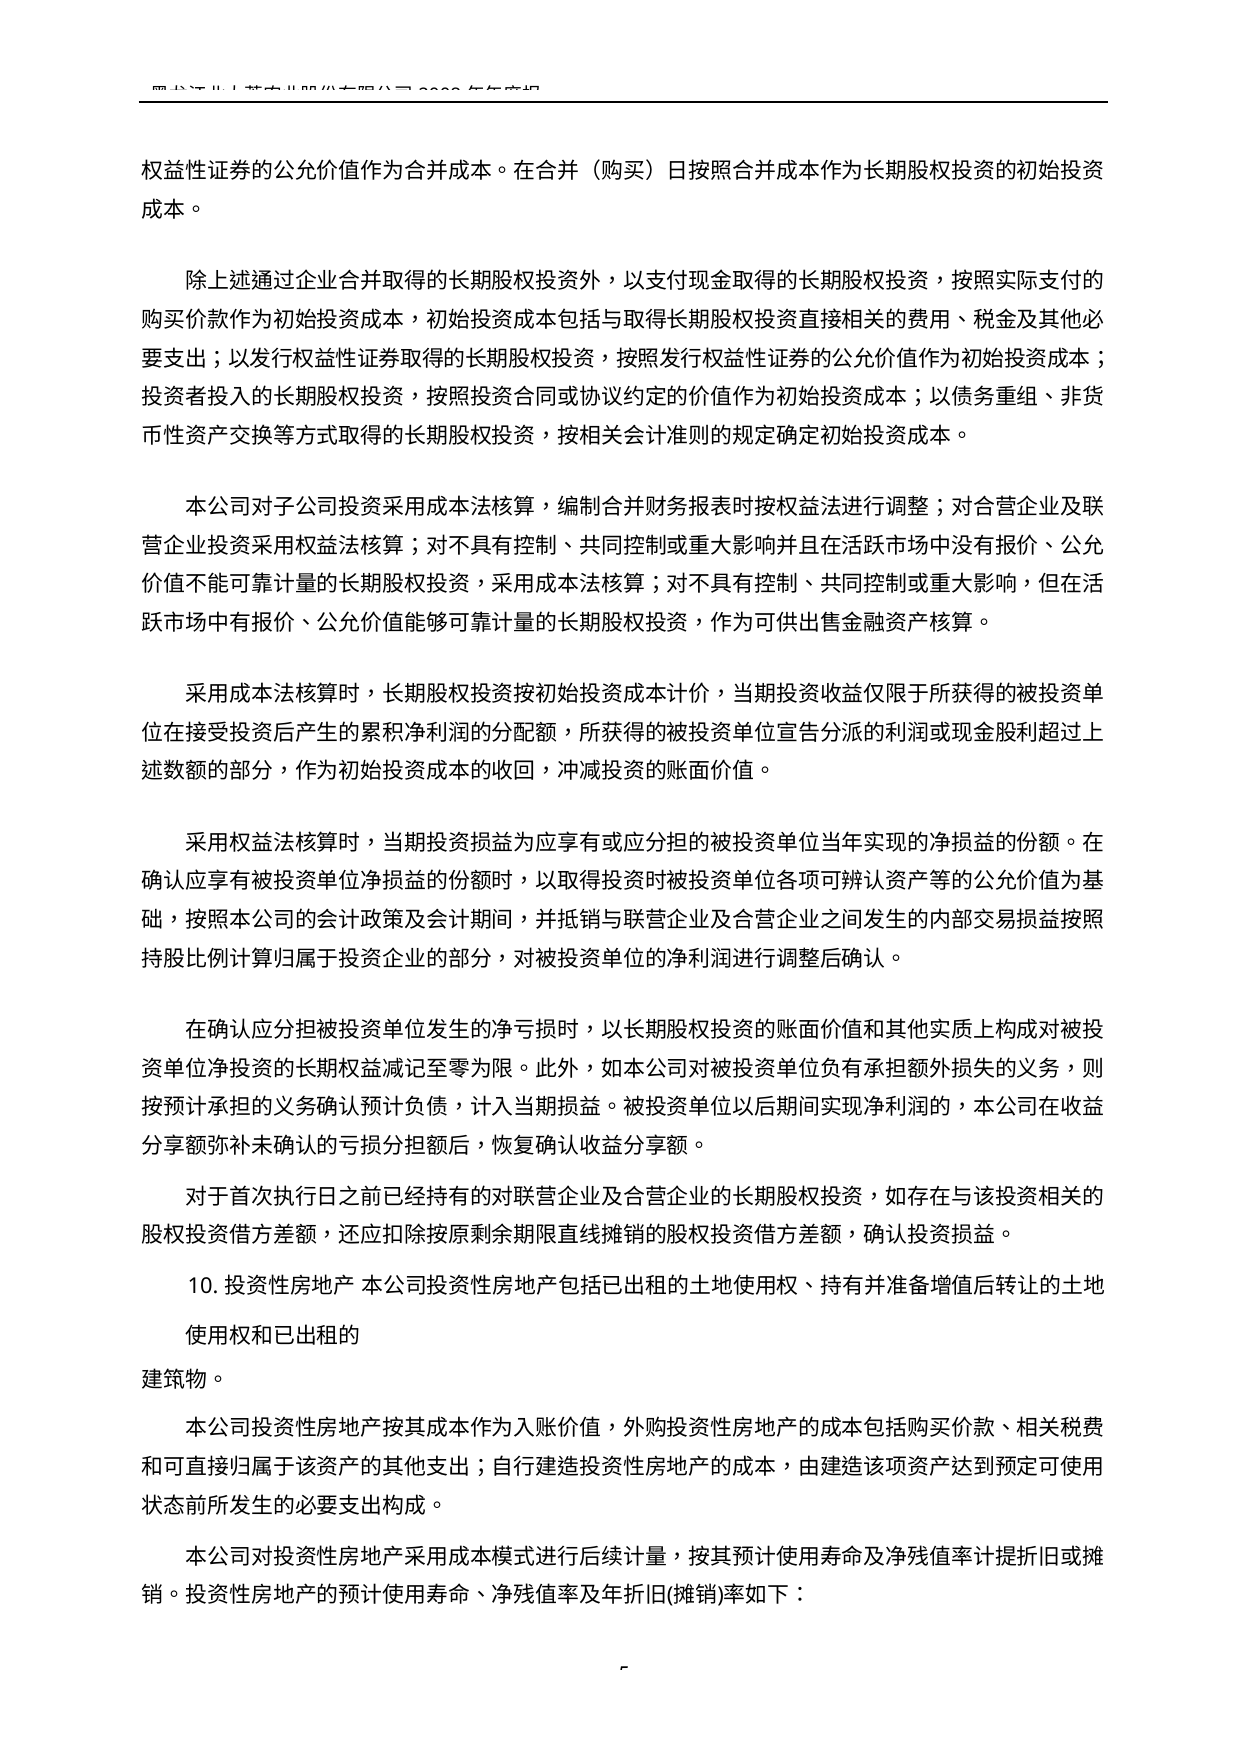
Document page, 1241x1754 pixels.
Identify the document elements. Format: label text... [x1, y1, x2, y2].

text 权益性证券的公允价值作为合并成本。在合并（购买）日按照合并成本作为长期股权投资的初始投资 成本。 [142, 156, 1106, 224]
text 采用权益法核算时，当期投资损益为应享有或应分担的被投资单位当年实现的净损益的份额。在 确认应享有被投资单位净损益的份额时，以取得投资时被投资单位各项可辨认资产等的公允价值为基 础，按照本公司的会计政策及会计期间，并抵销与联营企业及合营企业之间发生的内部交易损益按照 持股比例计算归属于投资企业的部分，对被投资单位的净利润进行调整后确认。 [142, 827, 1105, 972]
text 建筑物。 [142, 1369, 1117, 1392]
text 10. 投资性房地产 本公司投资性房地产包括已出租的土地使用权、持有并准备增值后转让的土地使用权和已出租的 [185, 1271, 1106, 1350]
text 本公司对投资性房地产采用成本模式进行后续计量，按其预计使用寿命及净残值率计提折旧或摊 销。投资性房地产的预计使用寿命、净残值率及年折旧(摊销)率如下： [142, 1541, 1105, 1609]
text 在确认应分担被投资单位发生的净亏损时，以长期股权投资的账面价值和其他实质上构成对被投 资单位净投资的长期权益减记至零为限。此外，如本公司对被投资单位负有承担额外损失的义务，则 按预计承担的义务确认预计负债，计入当期损益。被投资单位以后期间实现净利润的，本公司在收益 分享额弥补未确认的亏损分担额后，恢复确认收益分享额。 [142, 1014, 1105, 1159]
text 对于首次执行日之前已经持有的对联营企业及合营企业的长期股权投资，如存在与该投资相关的 股权投资借方差额，还应扣除按原剩余期限直线摊销的股权投资借方差额，确认投资损益。 [142, 1181, 1105, 1249]
text 本公司对子公司投资采用成本法核算，编制合并财务报表时按权益法进行调整；对合营企业及联 营企业投资采用权益法核算；对不具有控制、共同控制或重大影响并且在活跃市场中没有报价、公允 价值不能可靠计量的长期股权投资，采用成本法核算；对不具有控制、共同控制或重大影响，但在活 跃市场中有报价、公允价值能够可靠计量的长期股权投资，作为可供出售金融资产核算。 [142, 491, 1105, 637]
text 本公司投资性房地产按其成本作为入账价值，外购投资性房地产的成本包括购买价款、相关税费 和可直接归属于该资产的其他支出；自行建造投资性房地产的成本，由建造该项资产达到预定可使用 状态前所发生的必要支出构成。 [142, 1412, 1105, 1519]
text 采用成本法核算时，长期股权投资按初始投资成本计价，当期投资收益仅限于所获得的被投资单 位在接受投资后产生的累积净利润的分配额，所获得的被投资单位宣告分派的利润或现金股利超过上 述数额的部分，作为初始投资成本的收回，冲减投资的账面价值。 [142, 678, 1105, 785]
text 除上述通过企业合并取得的长期股权投资外，以支付现金取得的长期股权投资，按照实际支付的 购买价款作为初始投资成本，初始投资成本包括与取得长期股权投资直接相关的费用、税金及其他必 要支出；以发行权益性证券取得的长期股权投资，按照发行权益性证券的公允价值作为初始投资成本； 投资者投入的长期股权投资，按照投资合同或协议约定的价值作为初始投资成本；以债务重组、非货 币性资产交换等方式取得的长期股权投资，按相关会计准则的规定确定初始投资成本。 [142, 265, 1117, 450]
